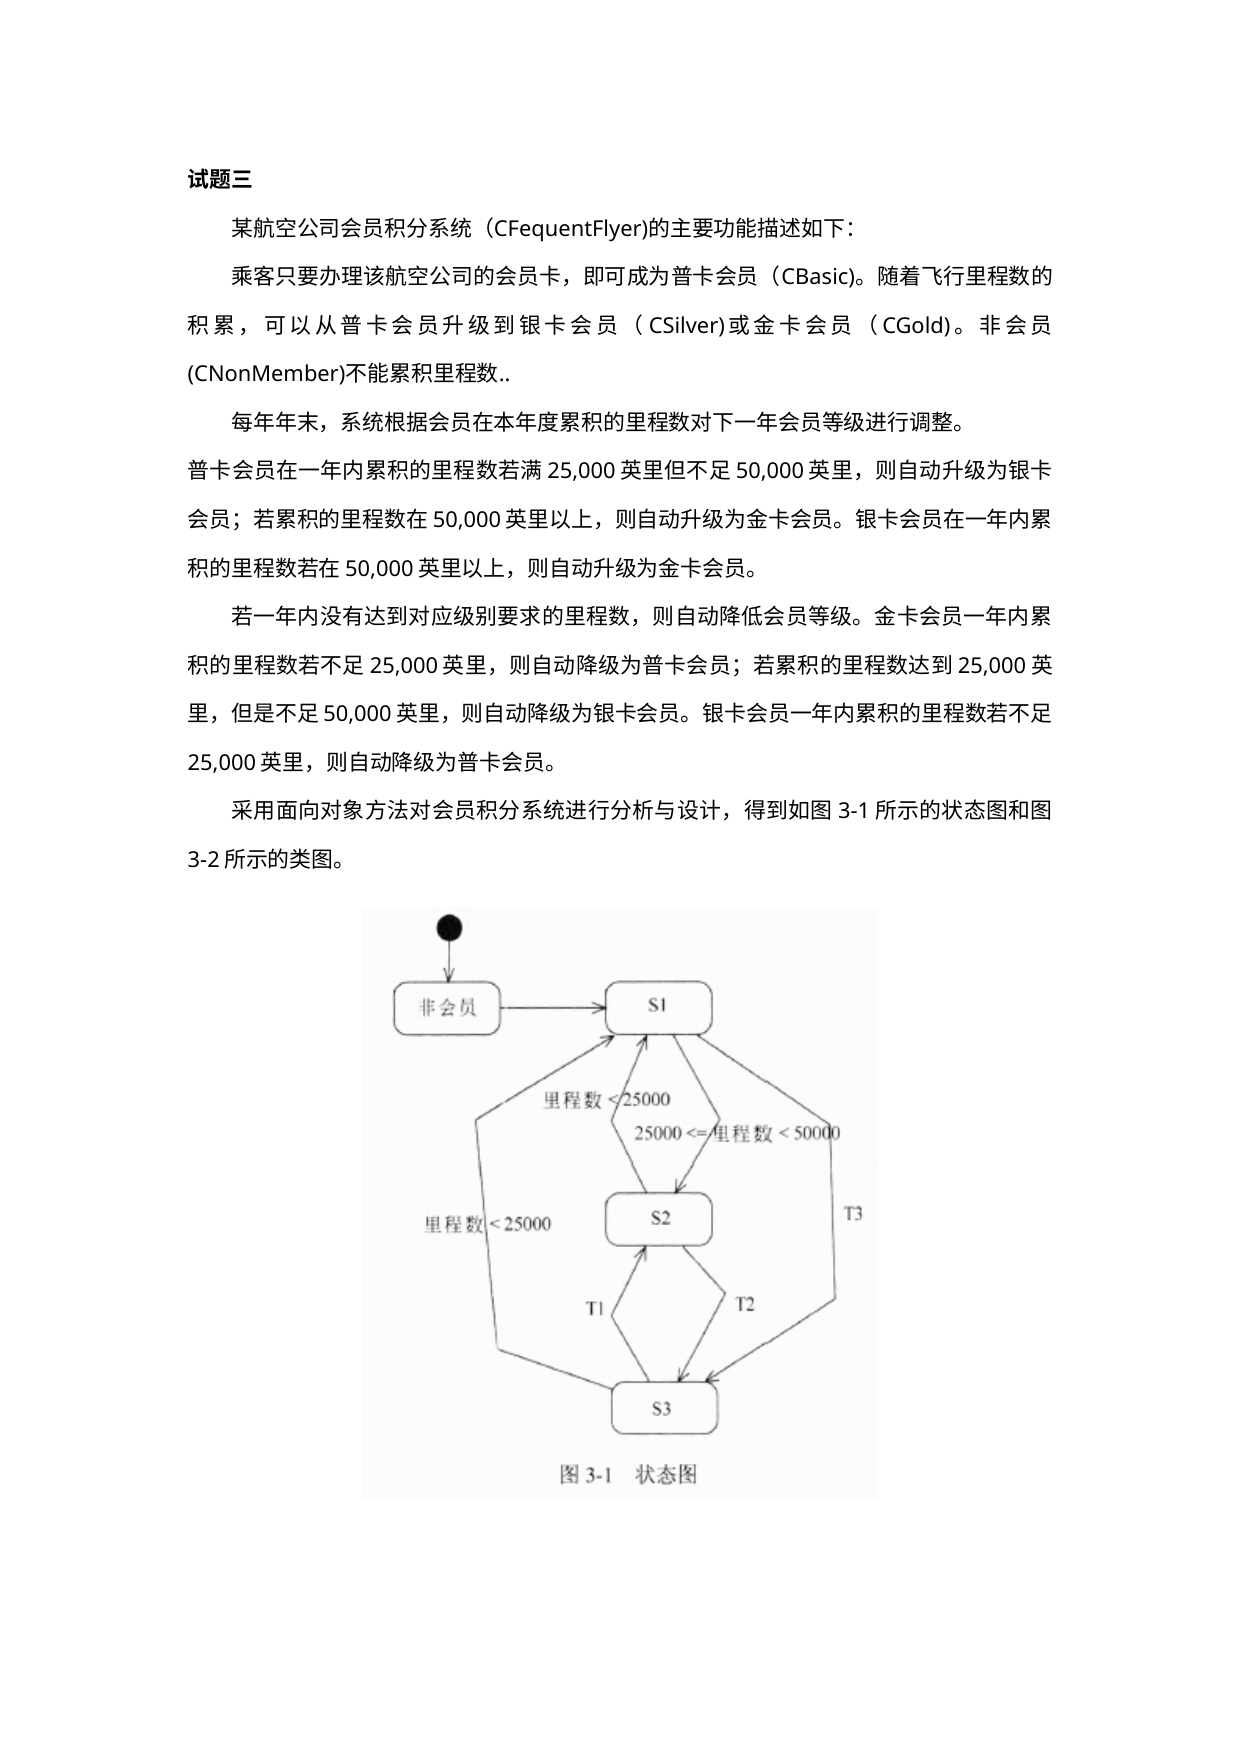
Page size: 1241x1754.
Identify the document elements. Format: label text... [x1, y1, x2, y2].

text 乘客只要办理该航空公司的会员卡，即可成为普卡会员（CBasic)。随着飞行里程数的积累，可以从普卡会员升级到银卡会员（CSilver)或金卡会员（CGold)。非会员(CNonMember)不能累积里程数.. [187, 259, 1053, 389]
text 每年年末，系统根据会员在本年度累积的里程数对下一年会员等级进行调整。 [187, 404, 1053, 437]
text 试题三 [187, 162, 1053, 194]
text 采用面向对象方法对会员积分系统进行分析与设计，得到如图3-1所示的状态图和图3-2所示的类图。 [187, 793, 1053, 874]
picture [361, 890, 879, 1499]
text 普卡会员在一年内累积的里程数若满25,000英里但不足50,000英里，则自动升级为银卡会员；若累积的里程数在50,000英里以上，则自动升级为金卡会员。银卡会员在一年内累积的里程数若在50,000英里以上，则自动升级为金卡会员。 [187, 453, 1053, 583]
text 某航空公司会员积分系统（CFequentFlyer)的主要功能描述如下： [187, 210, 1053, 243]
text 若一年内没有达到对应级别要求的里程数，则自动降低会员等级。金卡会员一年内累积的里程数若不足25,000英里，则自动降级为普卡会员；若累积的里程数达到25,000英里，但是不足50,000英里，则自动降级为银卡会员。银卡会员一年内累积的里程数若不足25,000英里，则自动降级为普卡会员。 [187, 599, 1053, 777]
